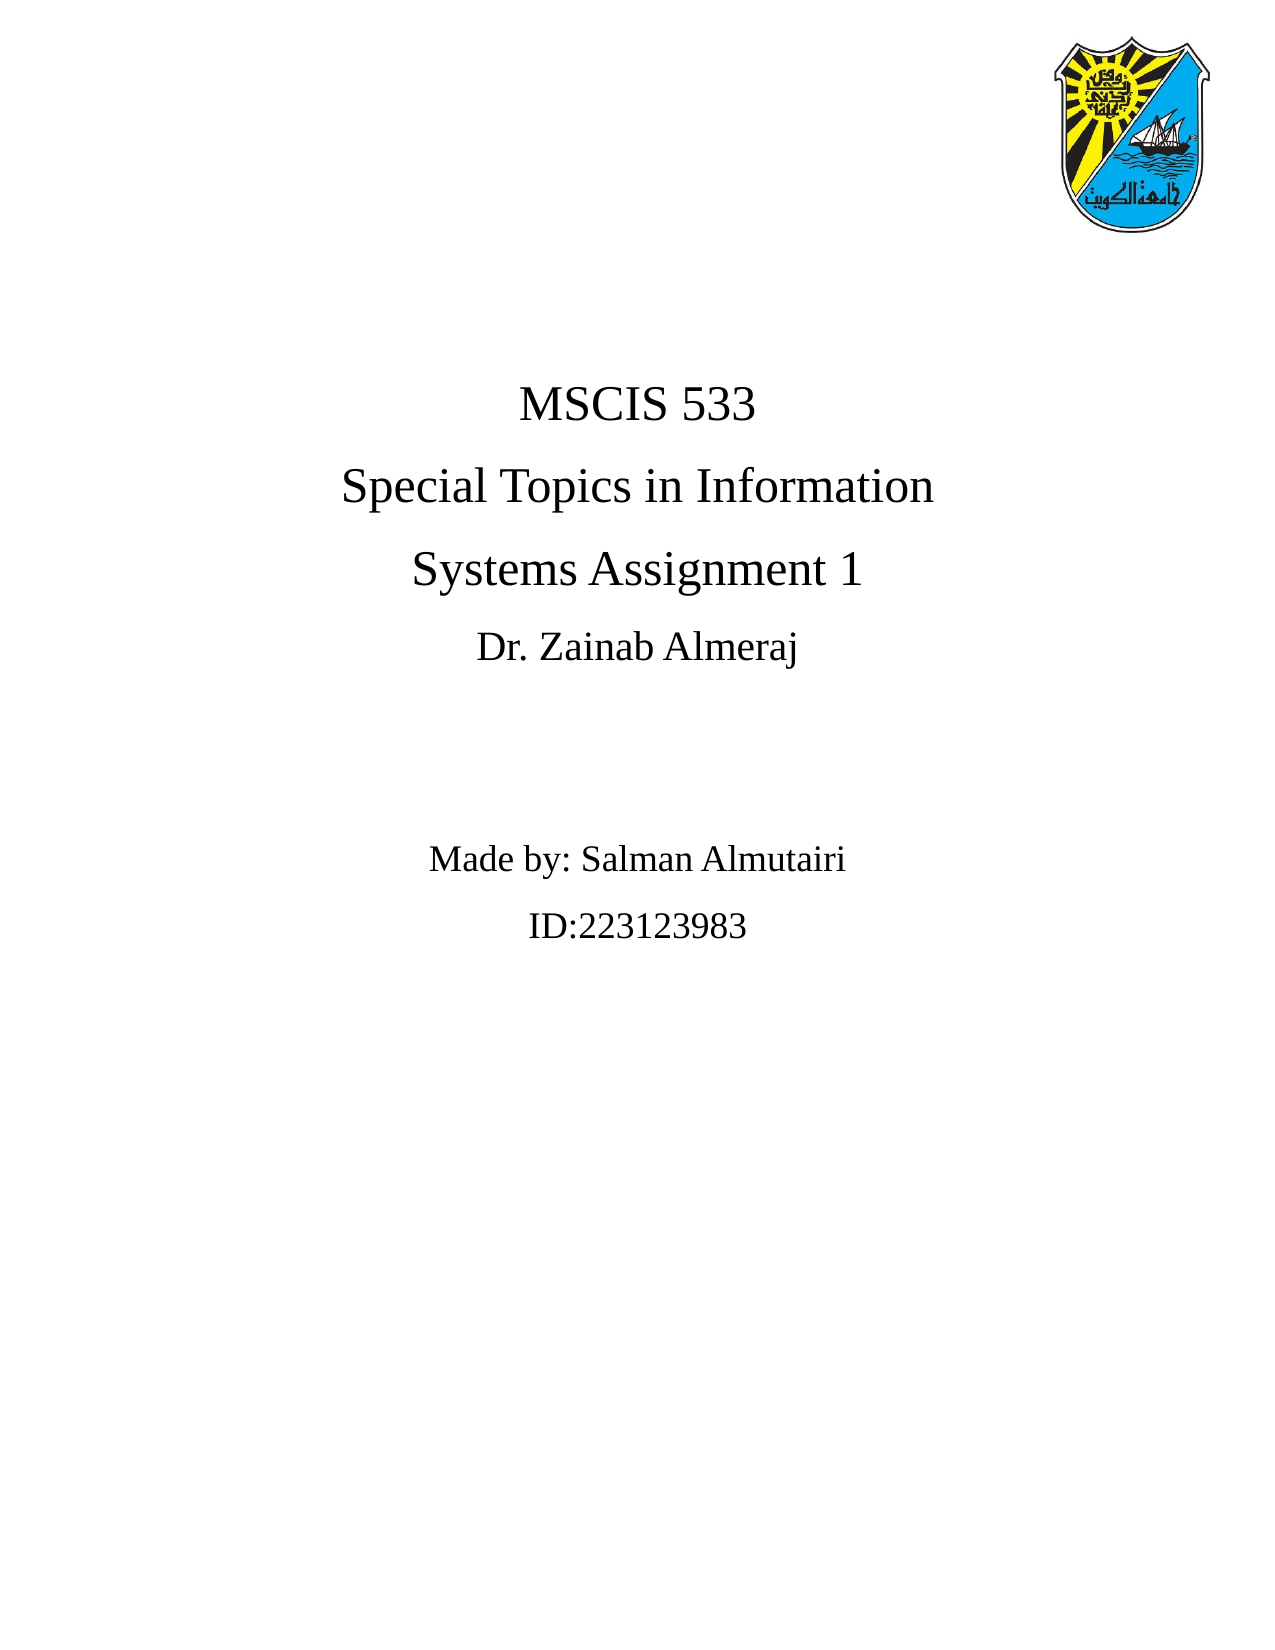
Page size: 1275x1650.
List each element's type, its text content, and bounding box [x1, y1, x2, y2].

text MSCIS 533 [150, 373, 1125, 431]
text Systems Assignment 1 [150, 539, 1125, 596]
text Special Topics in Information [150, 456, 1125, 513]
text ID:223123983 [150, 903, 1125, 946]
text Dr. Zainab Almeraj [150, 621, 1125, 669]
picture [983, 26, 1275, 246]
text Made by: Salman Almutairi [150, 837, 1125, 880]
